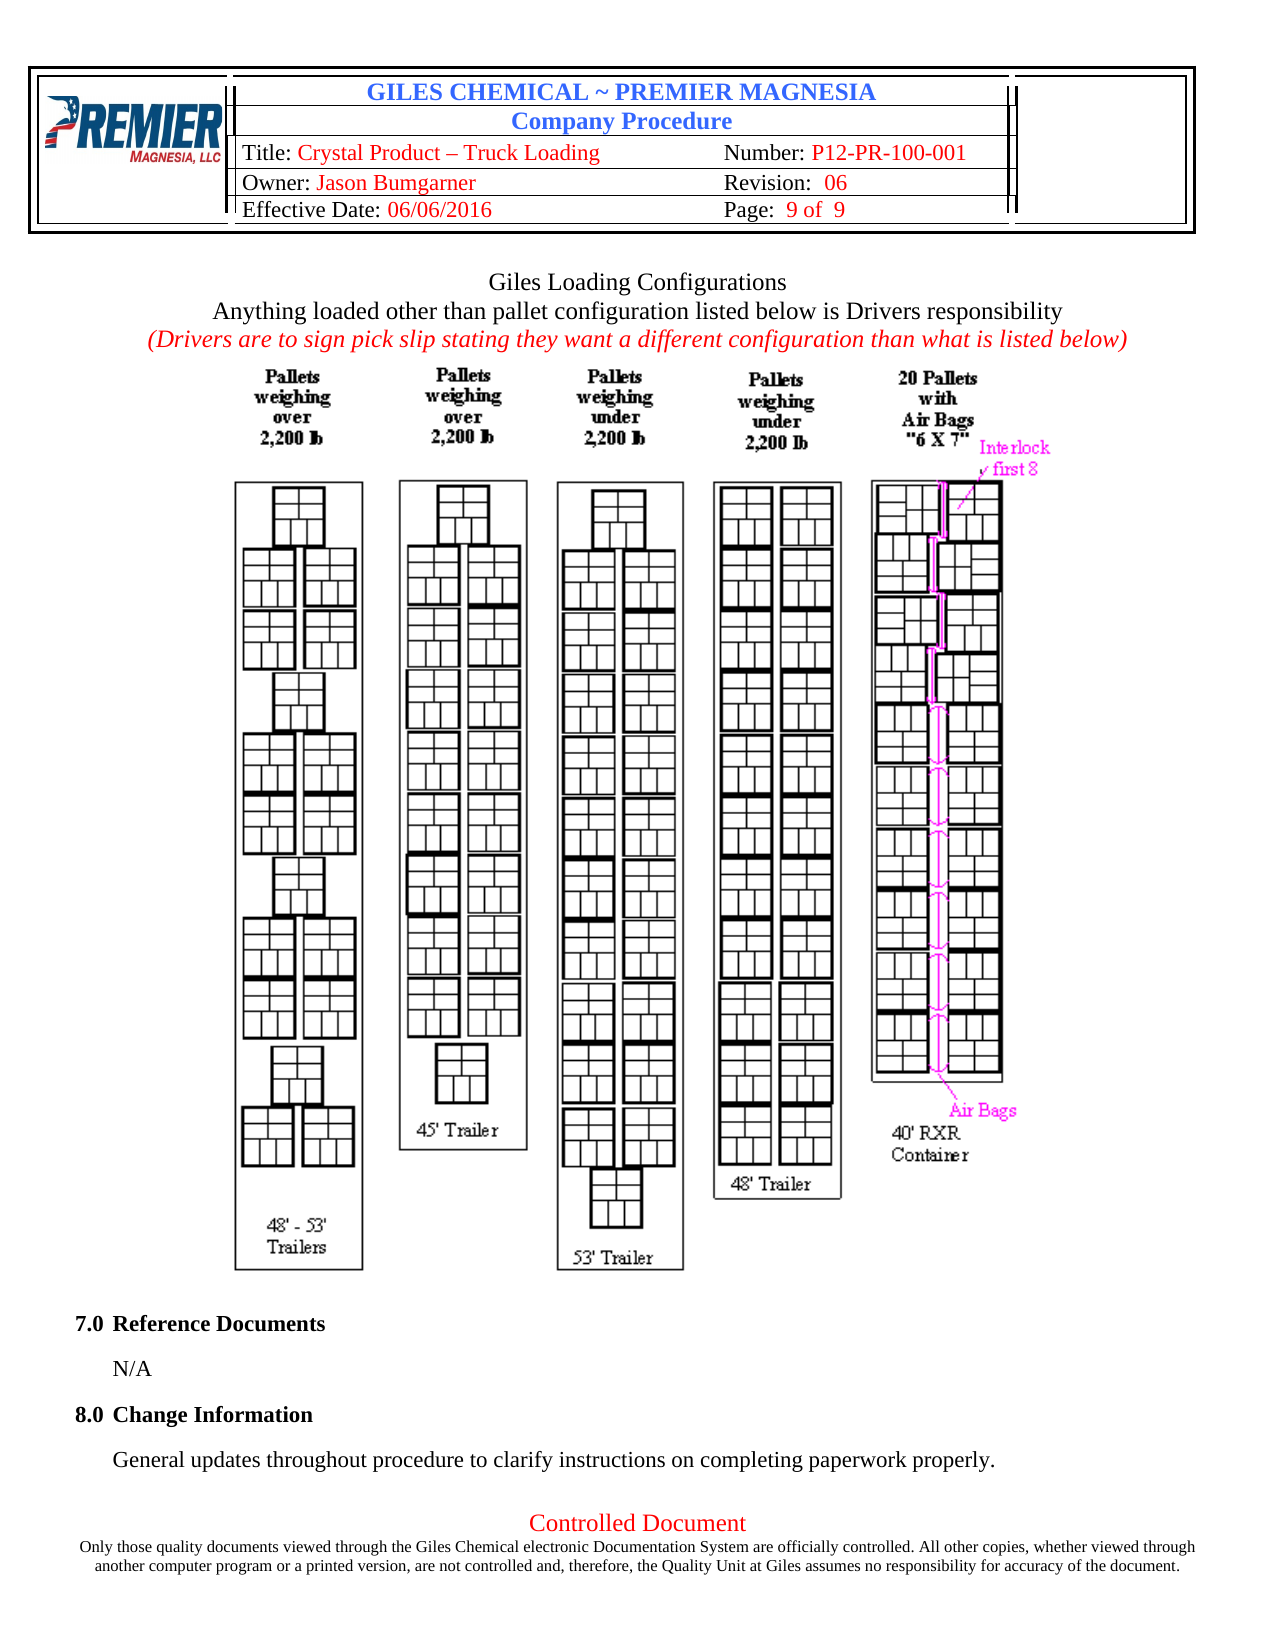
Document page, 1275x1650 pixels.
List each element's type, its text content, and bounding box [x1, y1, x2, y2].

picture [215, 353, 1060, 1281]
list N/A [112, 1355, 1200, 1381]
picture [45, 96, 223, 164]
text Anything loaded other than pallet configuration listed below is Drivers responsibility [75, 296, 1200, 324]
list Reference Documents [75, 1309, 1200, 1336]
text (Drivers are to sign pick slip stating they want a different configuration than what is listed below) [75, 324, 1200, 353]
list General updates throughout procedure to clarify instructions on completing paperwork properly. [112, 1446, 1200, 1472]
text Giles Loading Configurations [75, 267, 1200, 296]
list Change Information [75, 1401, 1200, 1427]
